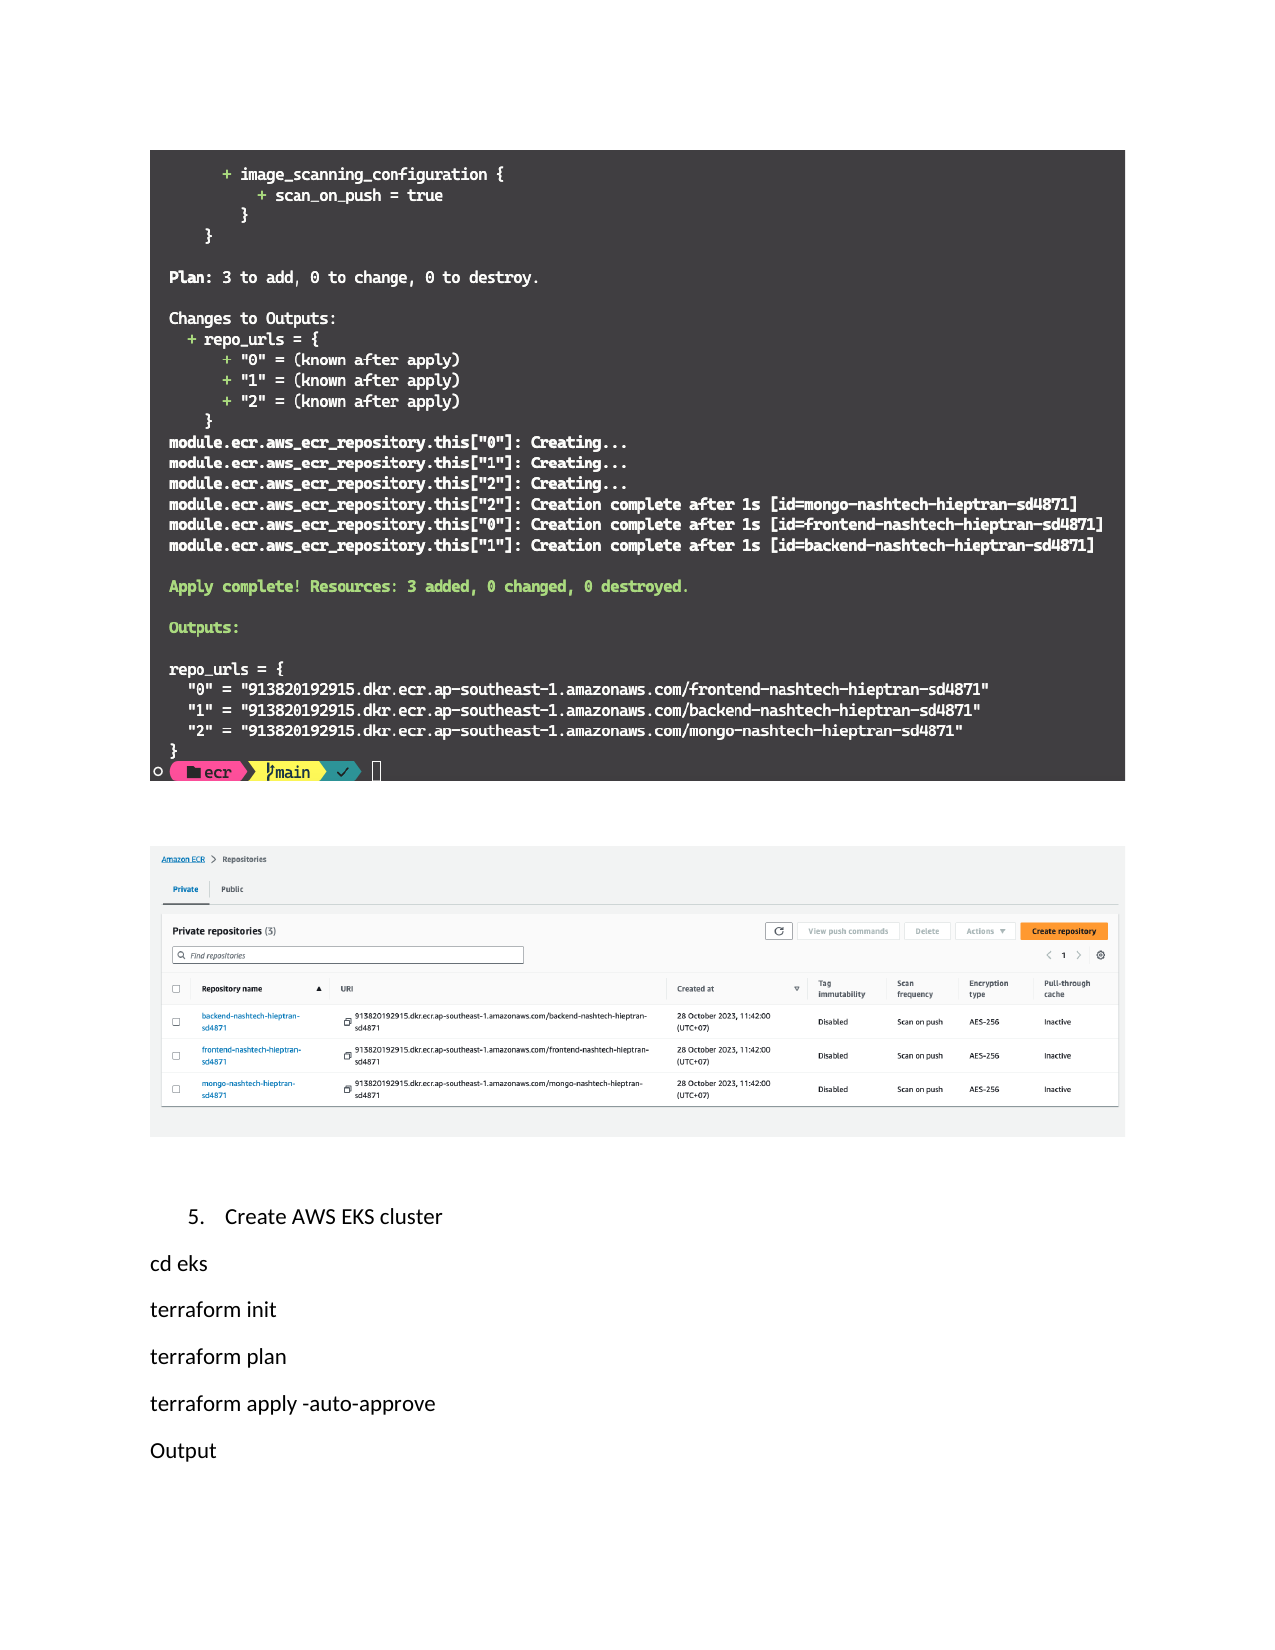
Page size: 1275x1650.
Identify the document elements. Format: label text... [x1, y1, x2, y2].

picture [150, 846, 1125, 1137]
picture [150, 150, 1125, 781]
text cd eks [150, 1249, 1125, 1277]
list Create AWS EKS cluster [187, 1202, 1125, 1230]
text terraform plan [150, 1342, 1125, 1371]
text terraform apply -auto-approve [150, 1389, 1125, 1417]
text terraform init [150, 1296, 1125, 1324]
text Output [150, 1436, 1125, 1464]
